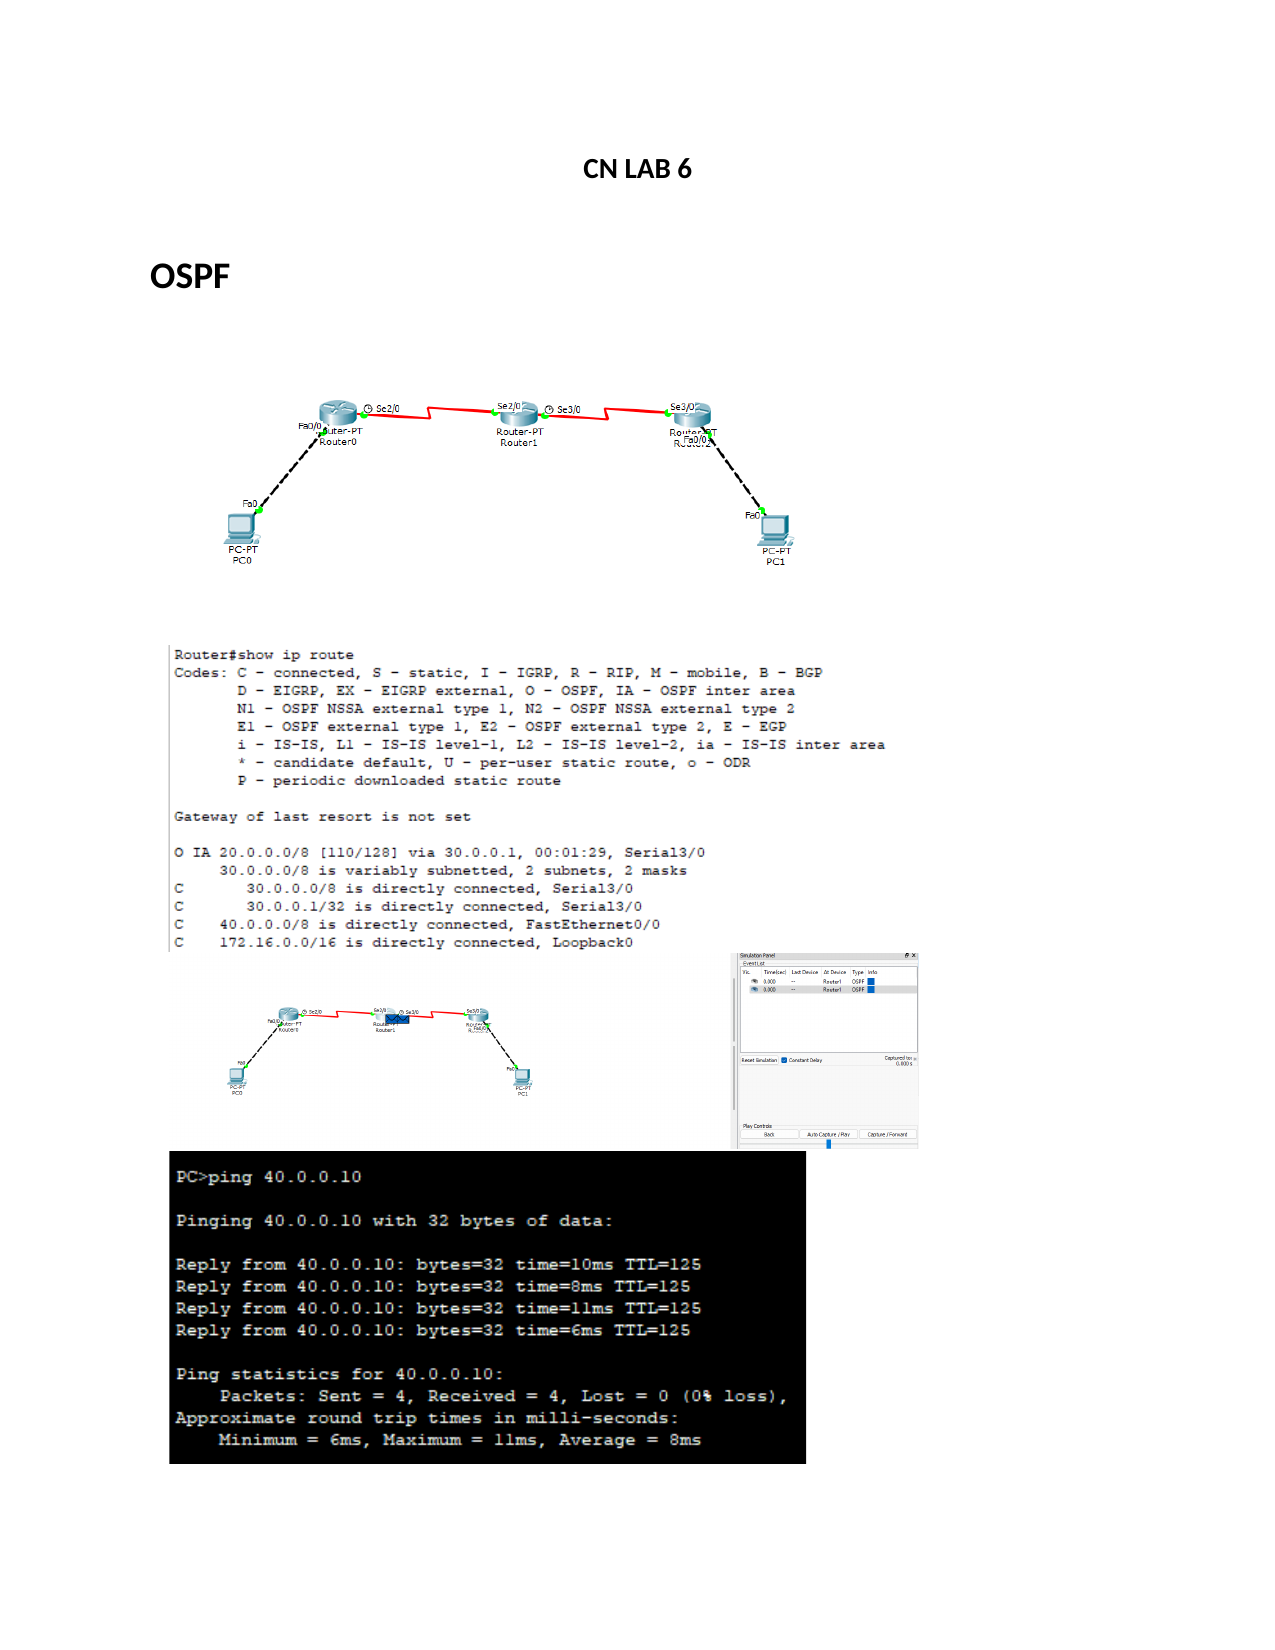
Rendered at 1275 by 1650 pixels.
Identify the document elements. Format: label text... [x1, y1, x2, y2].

text CN LAB 6 [150, 150, 1125, 186]
text OSPF [150, 252, 1125, 298]
